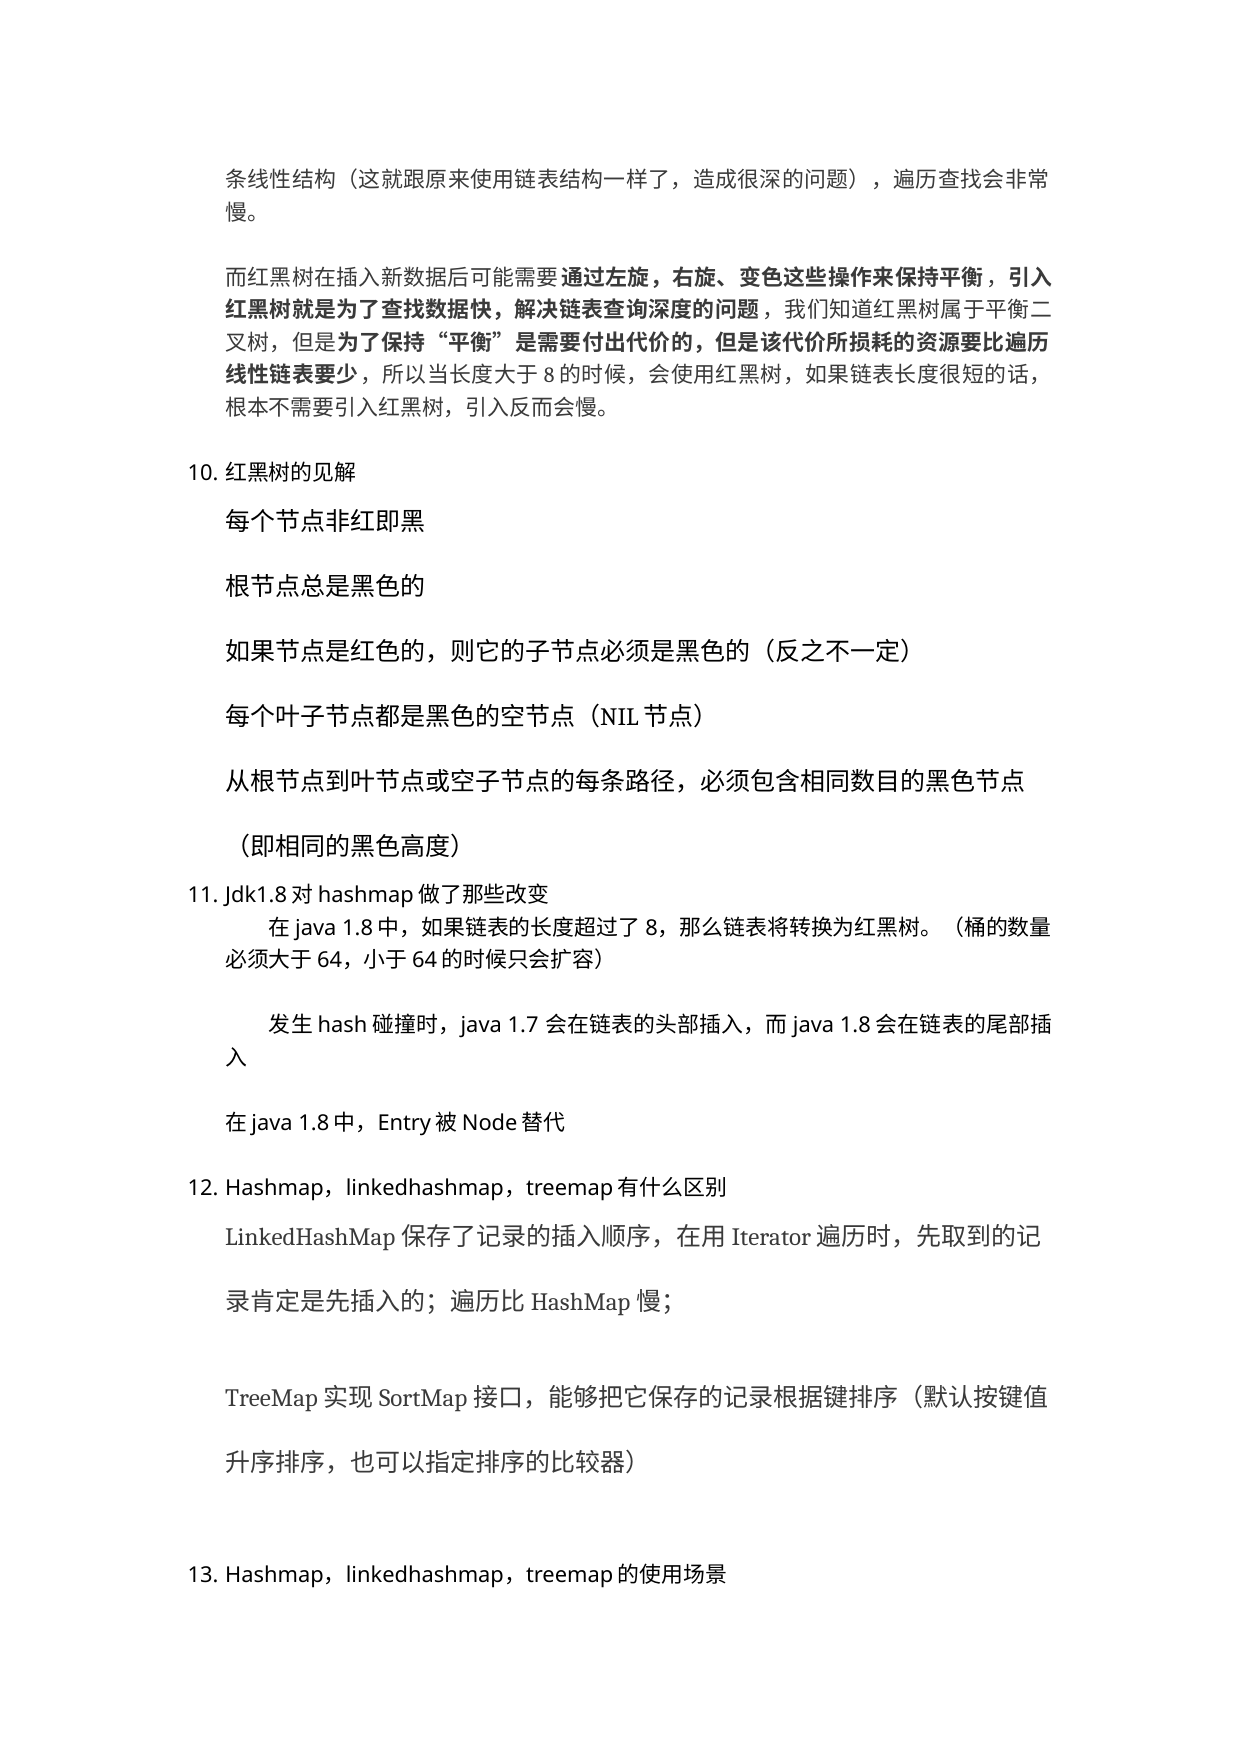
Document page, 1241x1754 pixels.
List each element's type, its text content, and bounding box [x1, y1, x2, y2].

list Jdk1.8对hashmap做了那些改变 [187, 877, 1053, 909]
text 如果节点是红色的，则它的子节点必须是黑色的（反之不一定） [225, 617, 1053, 682]
list Hashmap，linkedhashmap，treemap的使用场景 [187, 1557, 1053, 1589]
list 红黑树的见解 [187, 454, 1053, 487]
list 发生hash碰撞时，java 1.7 会在链表的头部插入，而java 1.8会在链表的尾部插入 [225, 1007, 1053, 1072]
list LinkedHashMap 保存了记录的插入顺序，在用 Iterator 遍历时，先取到的记录肯定是先插入的；遍历比 HashMap 慢； [225, 1202, 1053, 1332]
list 在java 1.8中，Entry被Node替代 [225, 1104, 1053, 1137]
text 根节点总是黑色的 [225, 552, 1053, 617]
text 从根节点到叶节点或空子节点的每条路径，必须包含相同数目的黑色节点（即相同的黑色高度） [225, 747, 1053, 877]
list 而红黑树在插入新数据后可能需要通过左旋，右旋、变色这些操作来保持平衡，引入红黑树就是为了查找数据快，解决链表查询深度的问题，我们知道红黑树属于平衡二叉树，但是为了保持“平衡”是需要付出代价的，但是该代价所损耗的资源要比遍历线性链表要少，所以当长度大于8的时候，会使用红黑树，如果链表长度很短的话，根本不需要引入红黑树，引入反而会慢。 [225, 388, 1053, 422]
text 每个叶子节点都是黑色的空节点（NIL节点） [225, 682, 1053, 747]
list TreeMap 实现 SortMap 接口，能够把它保存的记录根据键排序（默认按键值升序排序，也可以指定排序的比较器） [225, 1363, 1053, 1493]
list 在java 1.8中，如果链表的长度超过了8，那么链表将转换为红黑树。（桶的数量必须大于64，小于64的时候只会扩容） [225, 909, 1053, 974]
list Hashmap，linkedhashmap，treemap有什么区别 [187, 1169, 1053, 1202]
text 每个节点非红即黑 [225, 487, 1053, 552]
list 之所以选择红黑树是为了解决二叉查找树的缺陷，二叉查找树在特殊情况下会变成一条线性结构（这就跟原来使用链表结构一样了，造成很深的问题），遍历查找会非常慢。 [225, 194, 1053, 227]
